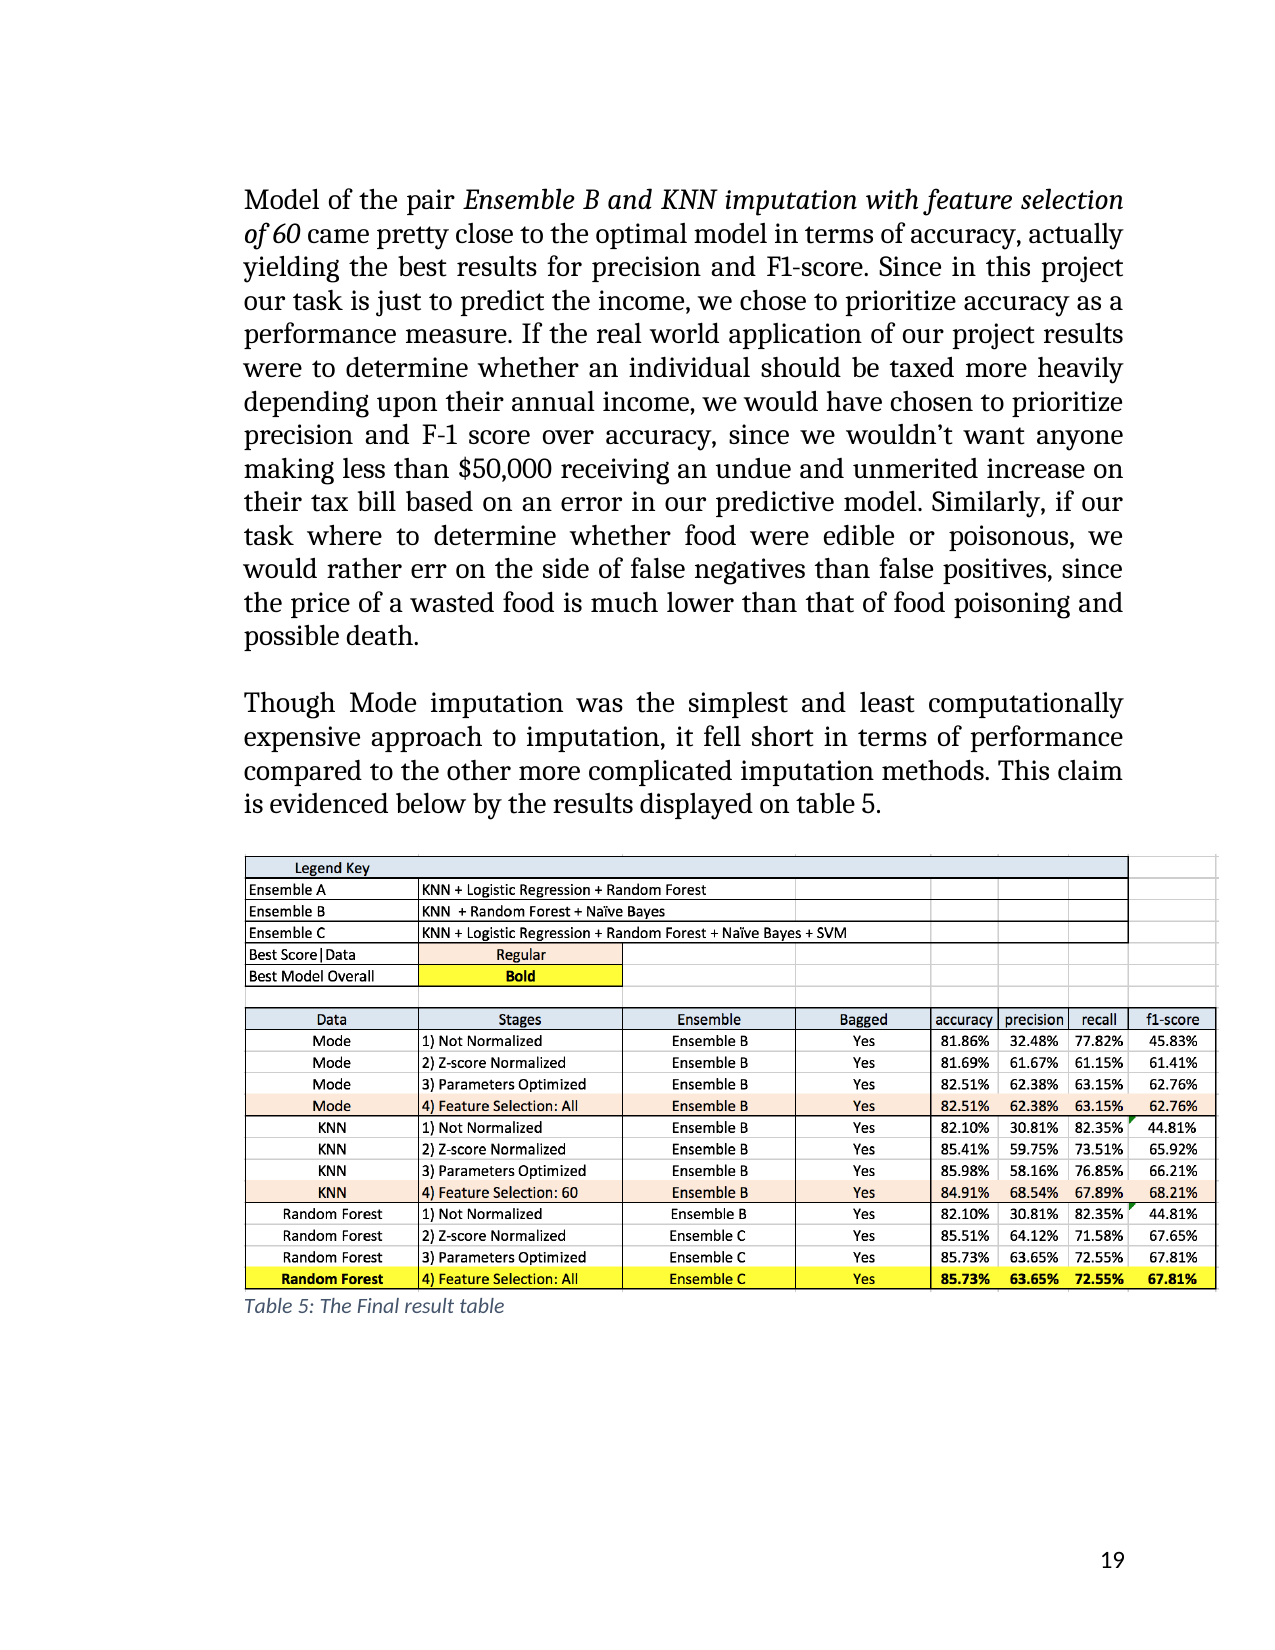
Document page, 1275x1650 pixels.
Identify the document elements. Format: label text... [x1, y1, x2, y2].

picture [243, 854, 1219, 1292]
list Though Mode imputation was the simplest and least computationally expensive approach to imputation, it fell short in terms of performance compared to the other more complicated imputation methods. This claim is evidenced below by the results displayed on table 5. [244, 687, 1125, 821]
list Model of the pair Ensemble B and KNN imputation with feature selection of 60 came pretty close to the optimal model in terms of accuracy, actually yielding the best results for precision and F1-score. Since in this project our task is just to predict the income, we chose to prioritize accuracy as a performance measure. If the real world application of our project results were to determine whether an individual should be taxed more heavily depending upon their annual income, we would have chosen to prioritize precision and F-1 score over accuracy, since we wouldn’t want anyone making less than $50,000 receiving an undue and unmerited increase on their tax bill based on an error in our predictive model. Similarly, if our task where to determine whether food were edible or poisonous, we would rather err on the side of false negatives than false positives, since the price of a wasted food is much lower than that of food poisoning and possible death. [244, 183, 1125, 653]
